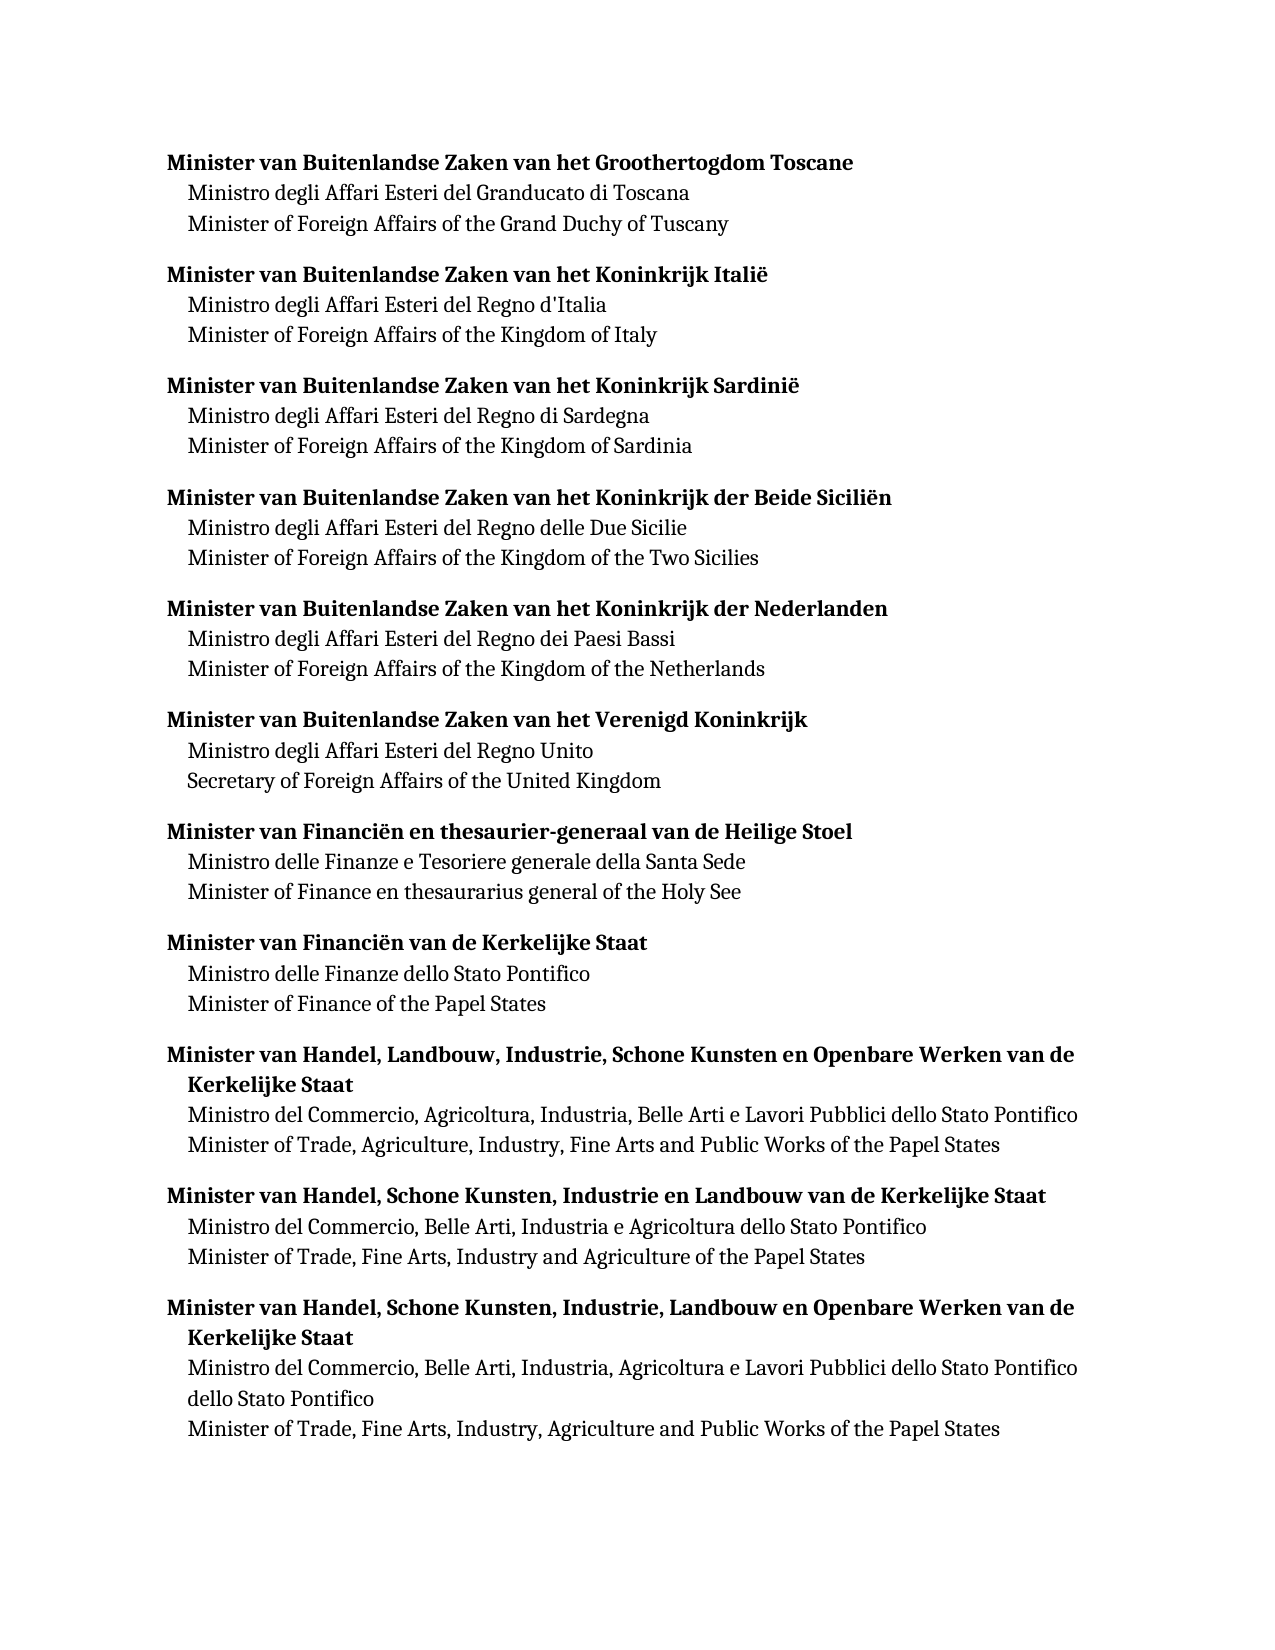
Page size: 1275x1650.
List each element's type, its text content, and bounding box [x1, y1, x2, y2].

text Minister van Handel, Landbouw, Industrie, Schone Kunsten en Openbare Werken van de Kerkelijke Staat Ministro del Commercio, Agricoltura, Industria, Belle Arti e Lavori Pubblici dello Stato Pontifico Minister of Trade, Agriculture, Industry, Fine Arts and Public Works of the Papel States [167, 1042, 1087, 1159]
text Minister van Buitenlandse Zaken van het Koninkrijk der Beide Siciliën Ministro degli Affari Esteri del Regno delle Due Sicilie Minister of Foreign Affairs of the Kingdom of the Two Sicilies [167, 484, 1087, 571]
text Minister van Handel, Schone Kunsten, Industrie en Landbouw van de Kerkelijke Staat Ministro del Commercio, Belle Arti, Industria e Agricoltura dello Stato Pontifico Minister of Trade, Fine Arts, Industry and Agriculture of the Papel States [167, 1183, 1087, 1270]
text Minister van Financiën en thesaurier-generaal van de Heilige Stoel Ministro delle Finanze e Tesoriere generale della Santa Sede Minister of Finance en thesaurarius general of the Holy See [167, 819, 1087, 906]
text Minister van Buitenlandse Zaken van het Koninkrijk Italië Ministro degli Affari Esteri del Regno d'Italia Minister of Foreign Affairs of the Kingdom of Italy [167, 261, 1087, 348]
text Minister van Buitenlandse Zaken van het Groothertogdom Toscane Ministro degli Affari Esteri del Granducato di Toscana Minister of Foreign Affairs of the Grand Duchy of Tuscany [167, 150, 1087, 237]
text Minister van Buitenlandse Zaken van het Koninkrijk Sardinië Ministro degli Affari Esteri del Regno di Sardegna Minister of Foreign Affairs of the Kingdom of Sardinia [167, 373, 1087, 460]
text Minister van Buitenlandse Zaken van het Koninkrijk der Nederlanden Ministro degli Affari Esteri del Regno dei Paesi Bassi Minister of Foreign Affairs of the Kingdom of the Netherlands [167, 596, 1087, 683]
text Minister van Buitenlandse Zaken van het Verenigd Koninkrijk Ministro degli Affari Esteri del Regno Unito Secretary of Foreign Affairs of the United Kingdom [167, 707, 1087, 794]
text Minister van Financiën van de Kerkelijke Staat Ministro delle Finanze dello Stato Pontifico Minister of Finance of the Papel States [167, 930, 1087, 1017]
text Minister van Handel, Schone Kunsten, Industrie, Landbouw en Openbare Werken van de Kerkelijke Staat Ministro del Commercio, Belle Arti, Industria, Agricoltura e Lavori Pubblici dello Stato Pontifico dello Stato Pontifico Minister of Trade, Fine Arts, Industry, Agriculture and Public Works of the Papel States [167, 1295, 1087, 1442]
